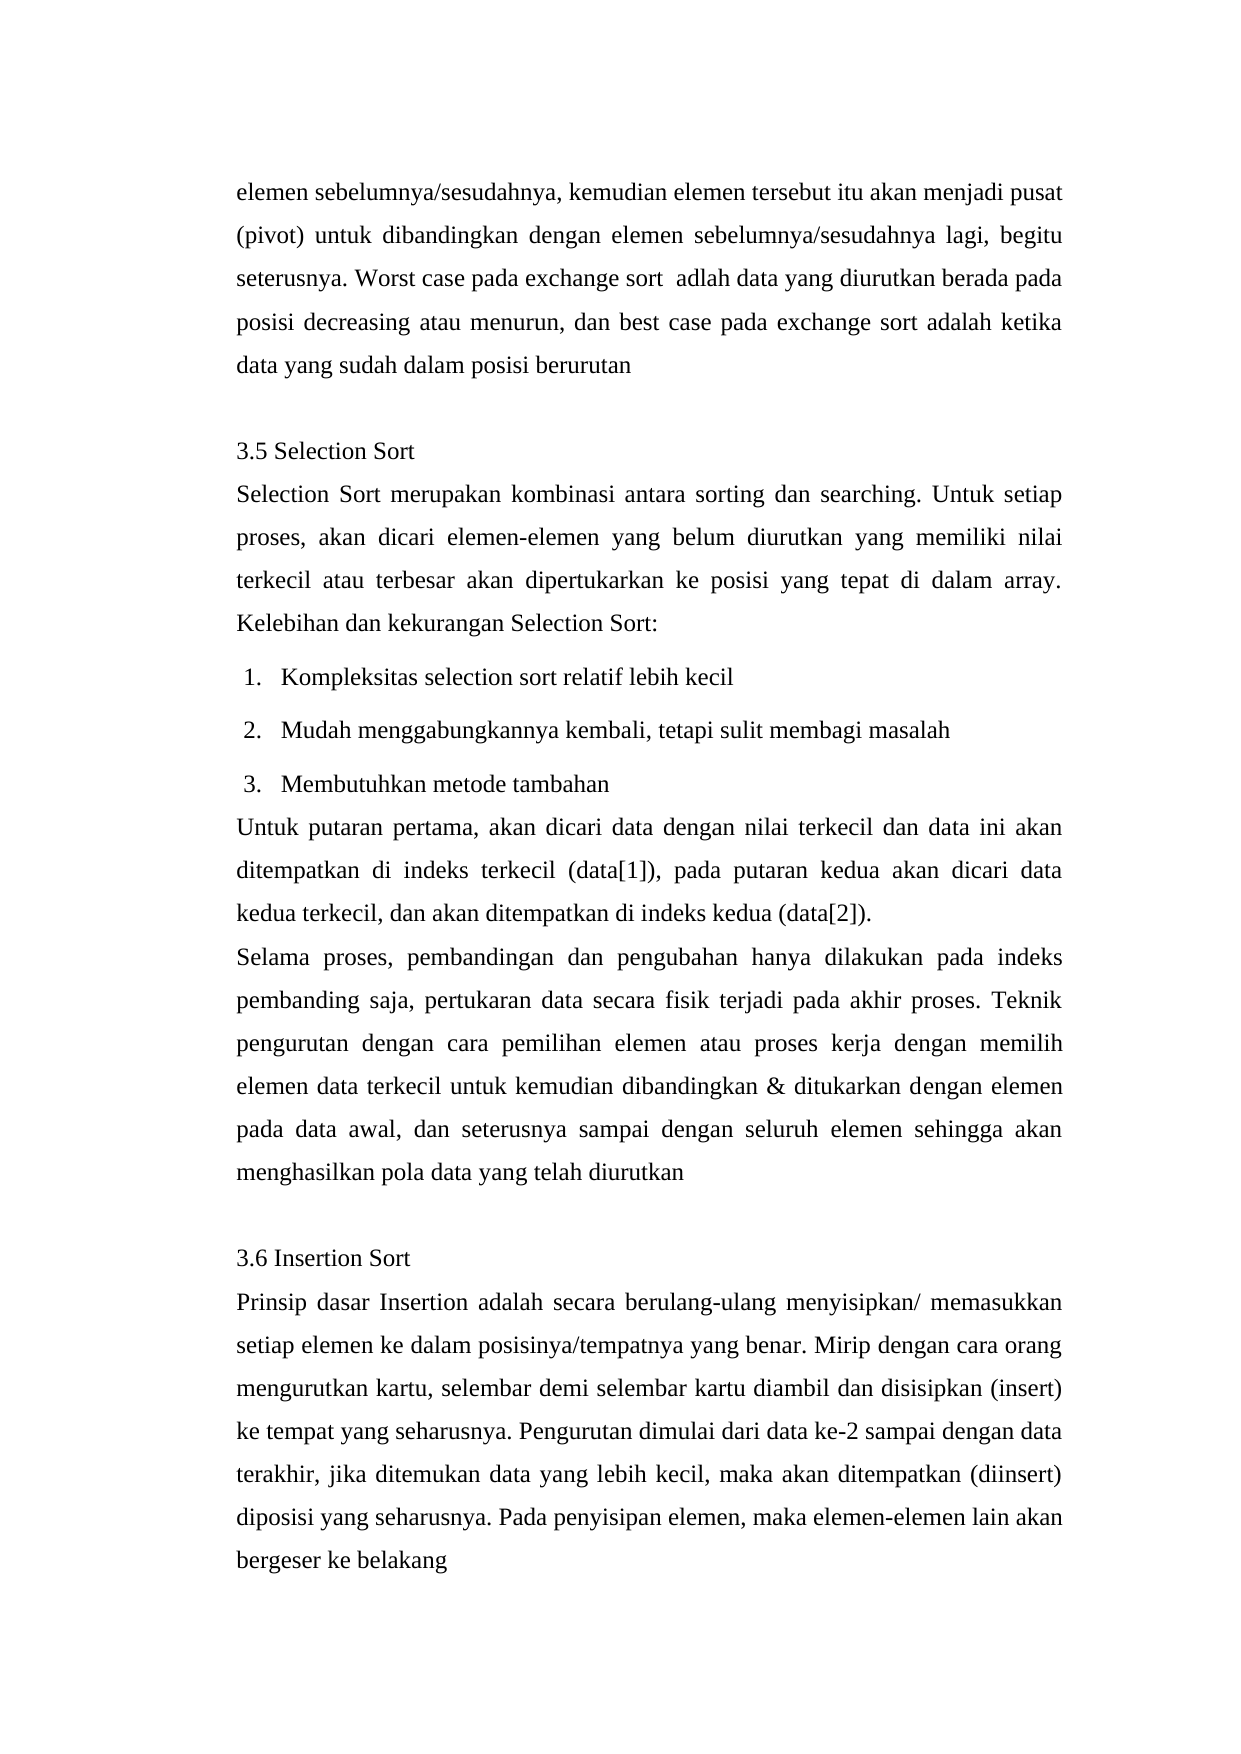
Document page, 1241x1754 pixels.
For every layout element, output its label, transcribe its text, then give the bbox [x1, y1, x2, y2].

text Untuk putaran pertama, akan dicari data dengan nilai terkecil dan data ini akan ditempatkan di indeks terkecil (data[1]), pada putaran kedua akan dicari data kedua terkecil, dan akan ditempatkan di indeks kedua (data[2]). [236, 812, 1063, 927]
text Selection Sort merupakan kombinasi antara sorting dan searching. Untuk setiap proses, akan dicari elemen-elemen yang belum diurutkan yang memiliki nilai terkecil atau terbesar akan dipertukarkan ke posisi yang tepat di dalam array. Kelebihan dan kekurangan Selection Sort: [236, 479, 1063, 637]
list Membutuhkan metode tambahan [243, 769, 1063, 798]
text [236, 177, 1063, 378]
text 3.5 Selection Sort [236, 436, 1063, 465]
text 3.6 Insertion Sort [236, 1243, 1063, 1272]
list Mudah menggabungkannya kembali, tetapi sulit membagi masalah [243, 716, 1063, 744]
text Selama proses, pembandingan dan pengubahan hanya dilakukan pada indeks pembanding saja, pertukaran data secara fisik terjadi pada akhir proses. Teknik pengurutan dengan cara pemilihan elemen atau proses kerja dengan memilih elemen data terkecil untuk kemudian dibandingkan & ditukarkan dengan elemen pada data awal, dan seterusnya sampai dengan seluruh elemen sehingga akan menghasilkan pola data yang telah diurutkan [236, 942, 1063, 1186]
list Kompleksitas selection sort relatif lebih kecil [243, 662, 1063, 691]
text Prinsip dasar Insertion adalah secara berulang-ulang menyisipkan/ memasukkan setiap elemen ke dalam posisinya/tempatnya yang benar. Mirip dengan cara orang mengurutkan kartu, selembar demi selembar kartu diambil dan disisipkan (insert) ke tempat yang seharusnya. Pengurutan dimulai dari data ke-2 sampai dengan data terakhir, jika ditemukan data yang lebih kecil, maka akan ditempatkan (diinsert) diposisi yang seharusnya. Pada penyisipan elemen, maka elemen-elemen lain akan bergeser ke belakang [236, 1287, 1063, 1574]
